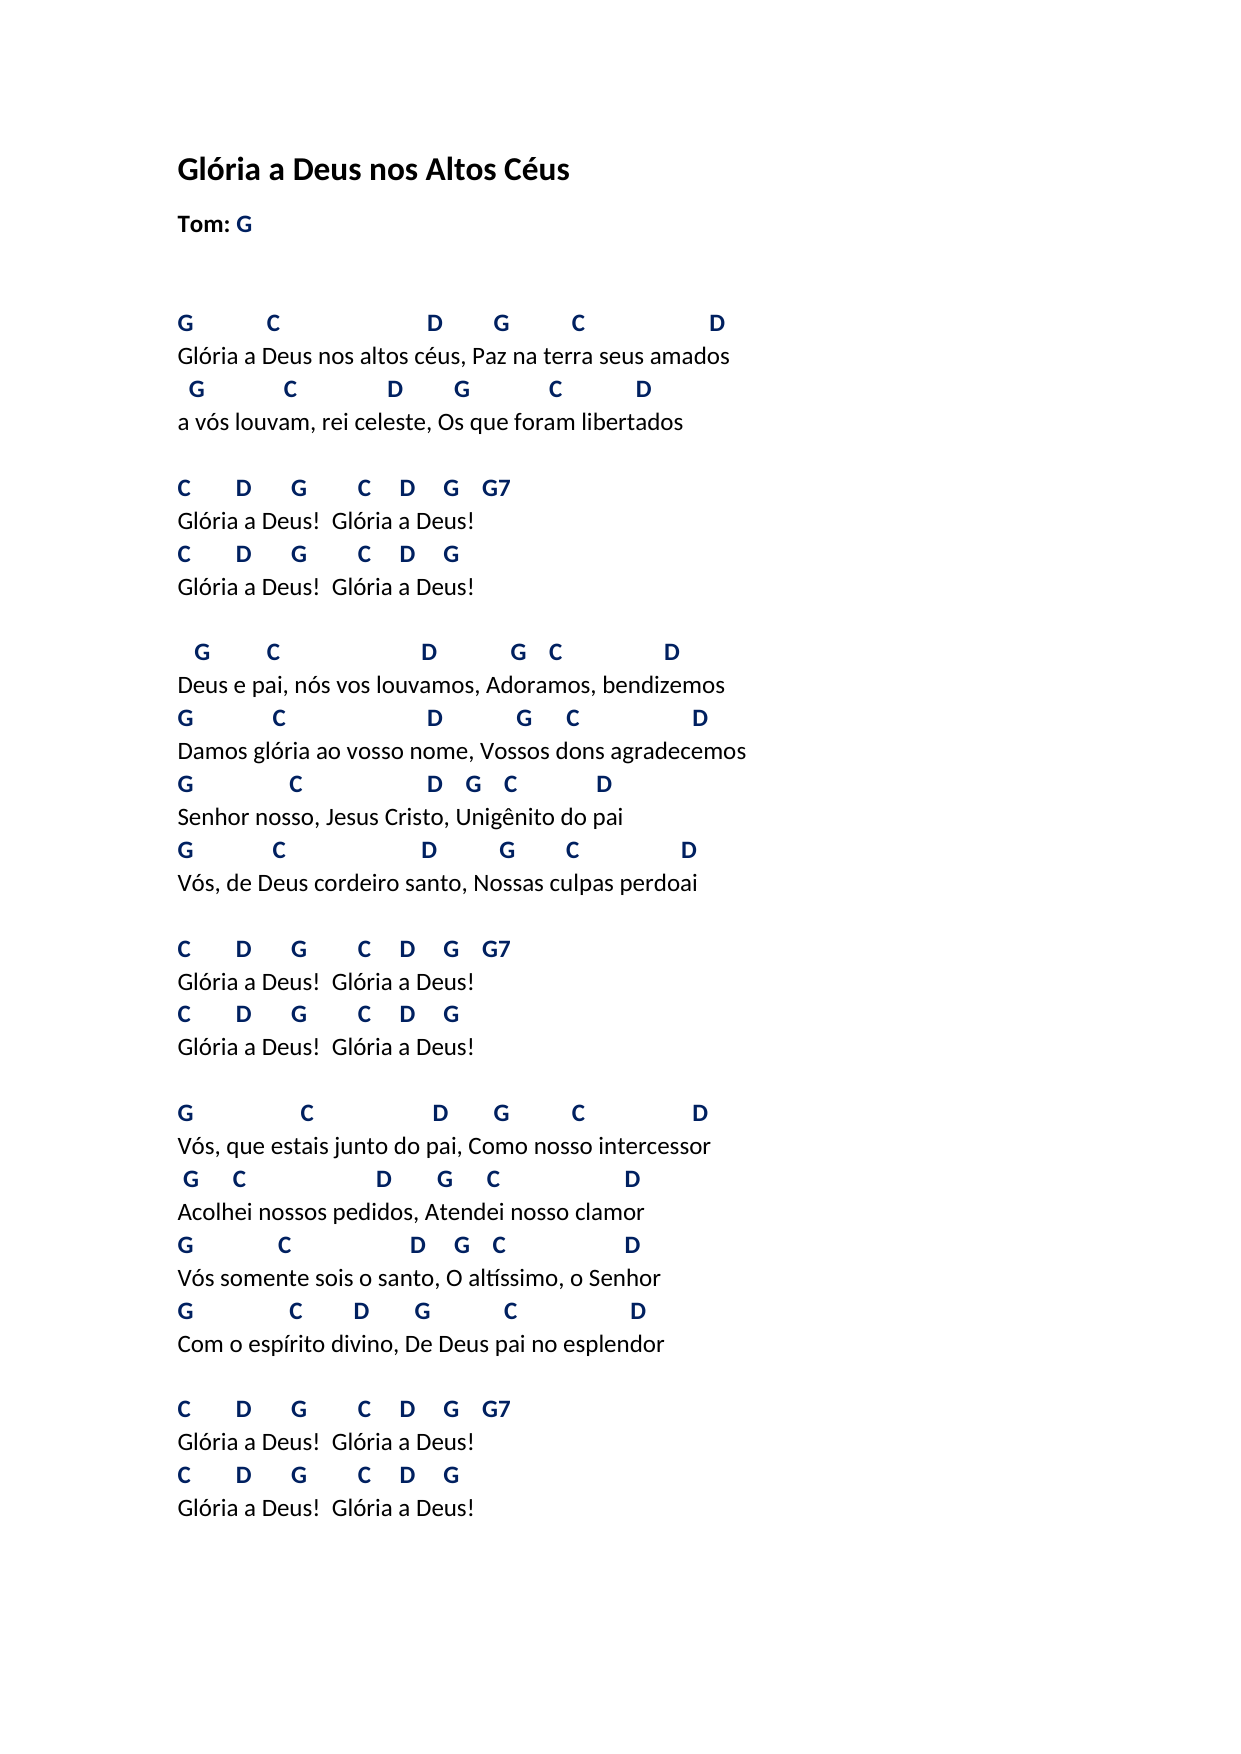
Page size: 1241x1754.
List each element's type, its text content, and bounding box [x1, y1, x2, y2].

text G C D G C D Glória a Deus nos altos céus, Paz na terra seus amados G C D G C D a vós louvam, rei celeste, Os que foram libertados C D G C D G G7 Glória a Deus! Glória a Deus! C D G C D G Glória a Deus! Glória a Deus! G C D G C D Deus e pai, nós vos louvamos, Adoramos, bendizemos G C D G C D Damos glória ao vosso nome, Vossos dons agradecemos G C D G C D Senhor nosso, Jesus Cristo, Unigênito do pai G C D G C D Vós, de Deus cordeiro santo, Nossas culpas perdoai C D G C D G G7 Glória a Deus! Glória a Deus! C D G C D G Glória a Deus! Glória a Deus! G C D G C D Vós, que estais junto do pai, Como nosso intercessor G C D G C D Acolhei nossos pedidos, Atendei nosso clamor G C D G C D Vós somente sois o santo, O altíssimo, o Senhor G C D G C D Com o espírito divino, De Deus pai no esplendor C D G C D G G7 Glória a Deus! Glória a Deus! C D G C D G Glória a Deus! Glória a Deus! [177, 307, 1063, 1523]
text Glória a Deus nos Altos Céus [177, 148, 1063, 188]
text Tom: G [177, 208, 1063, 239]
